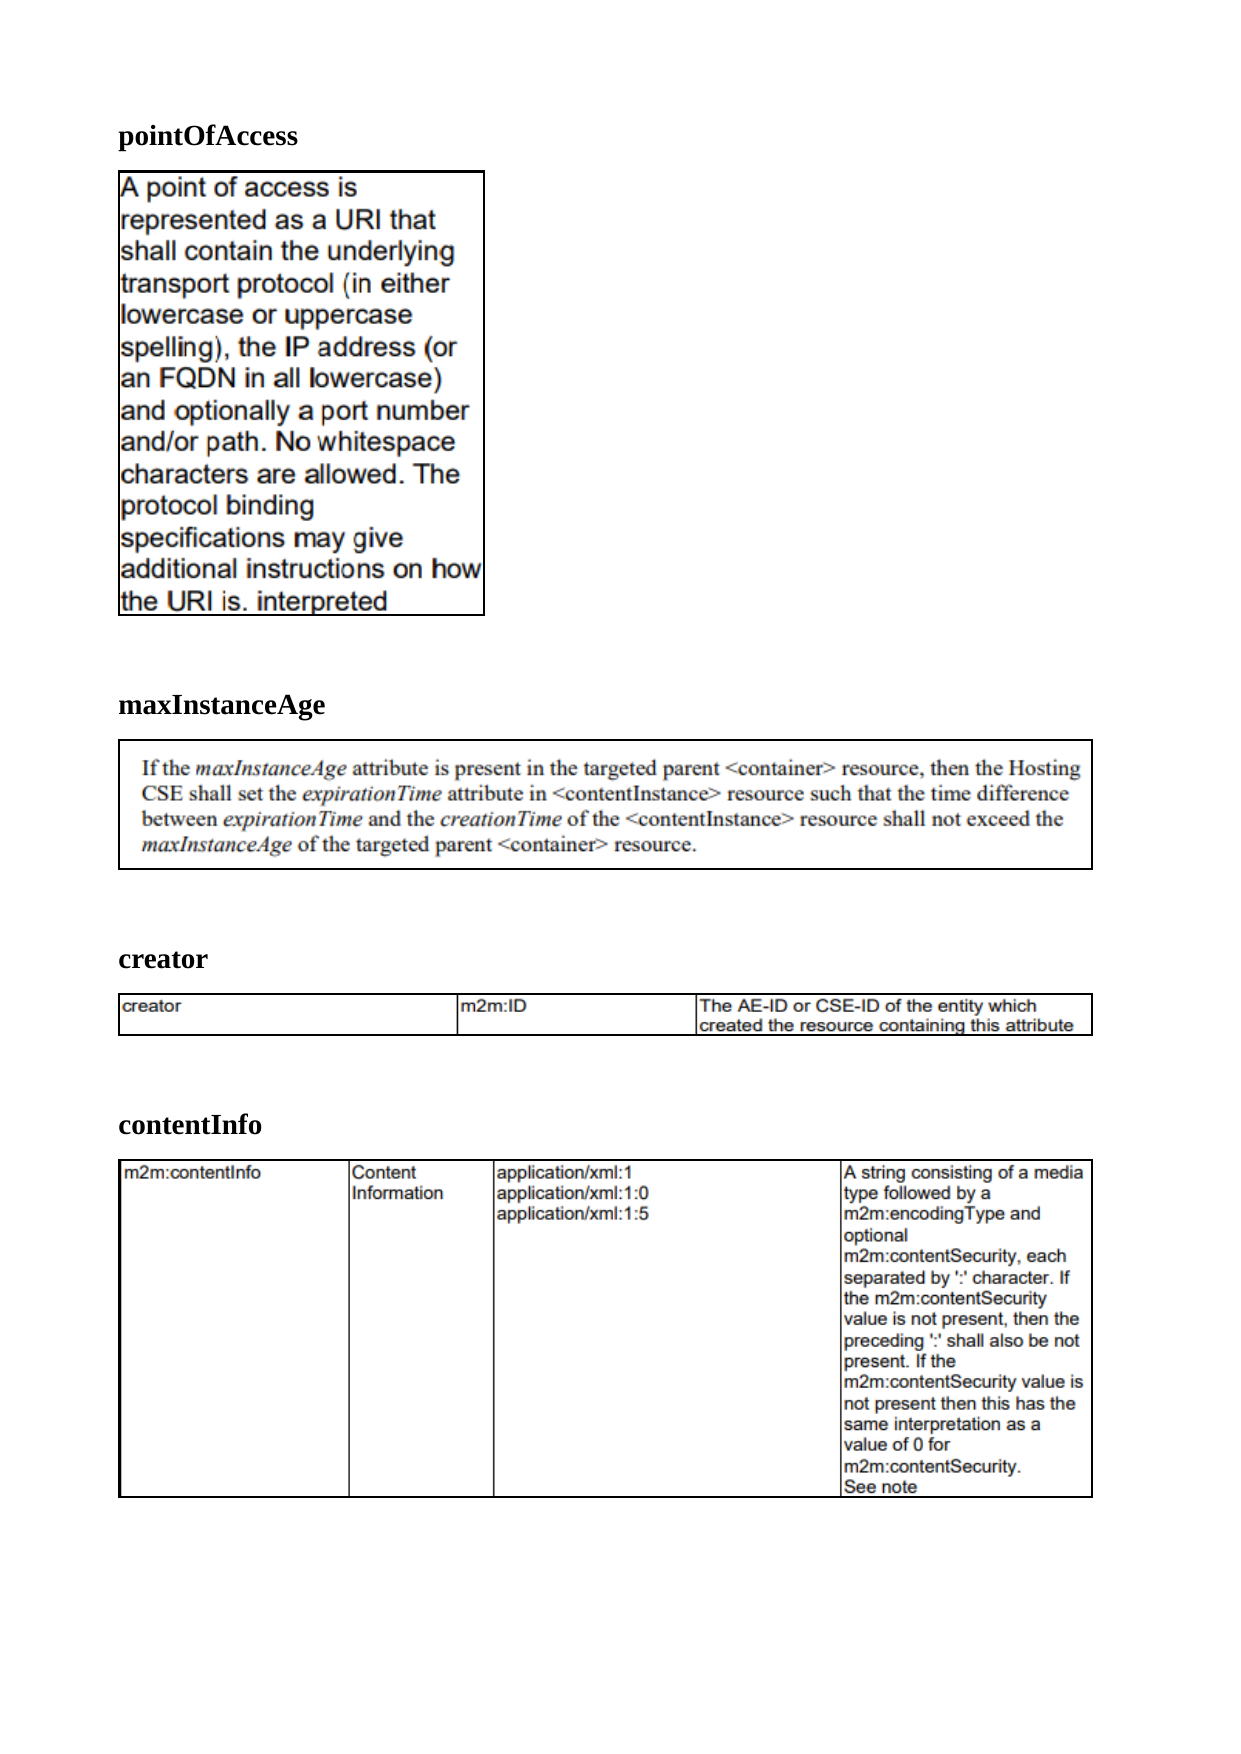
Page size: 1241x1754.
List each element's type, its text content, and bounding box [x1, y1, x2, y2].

picture [120, 741, 1091, 868]
text maxInstanceAge [118, 687, 1122, 720]
text creator [118, 941, 1122, 974]
text pointOfAccess [118, 118, 1122, 152]
picture [120, 1161, 1091, 1496]
picture [120, 173, 483, 614]
text contentInfo [118, 1107, 1122, 1141]
picture [120, 995, 1091, 1034]
